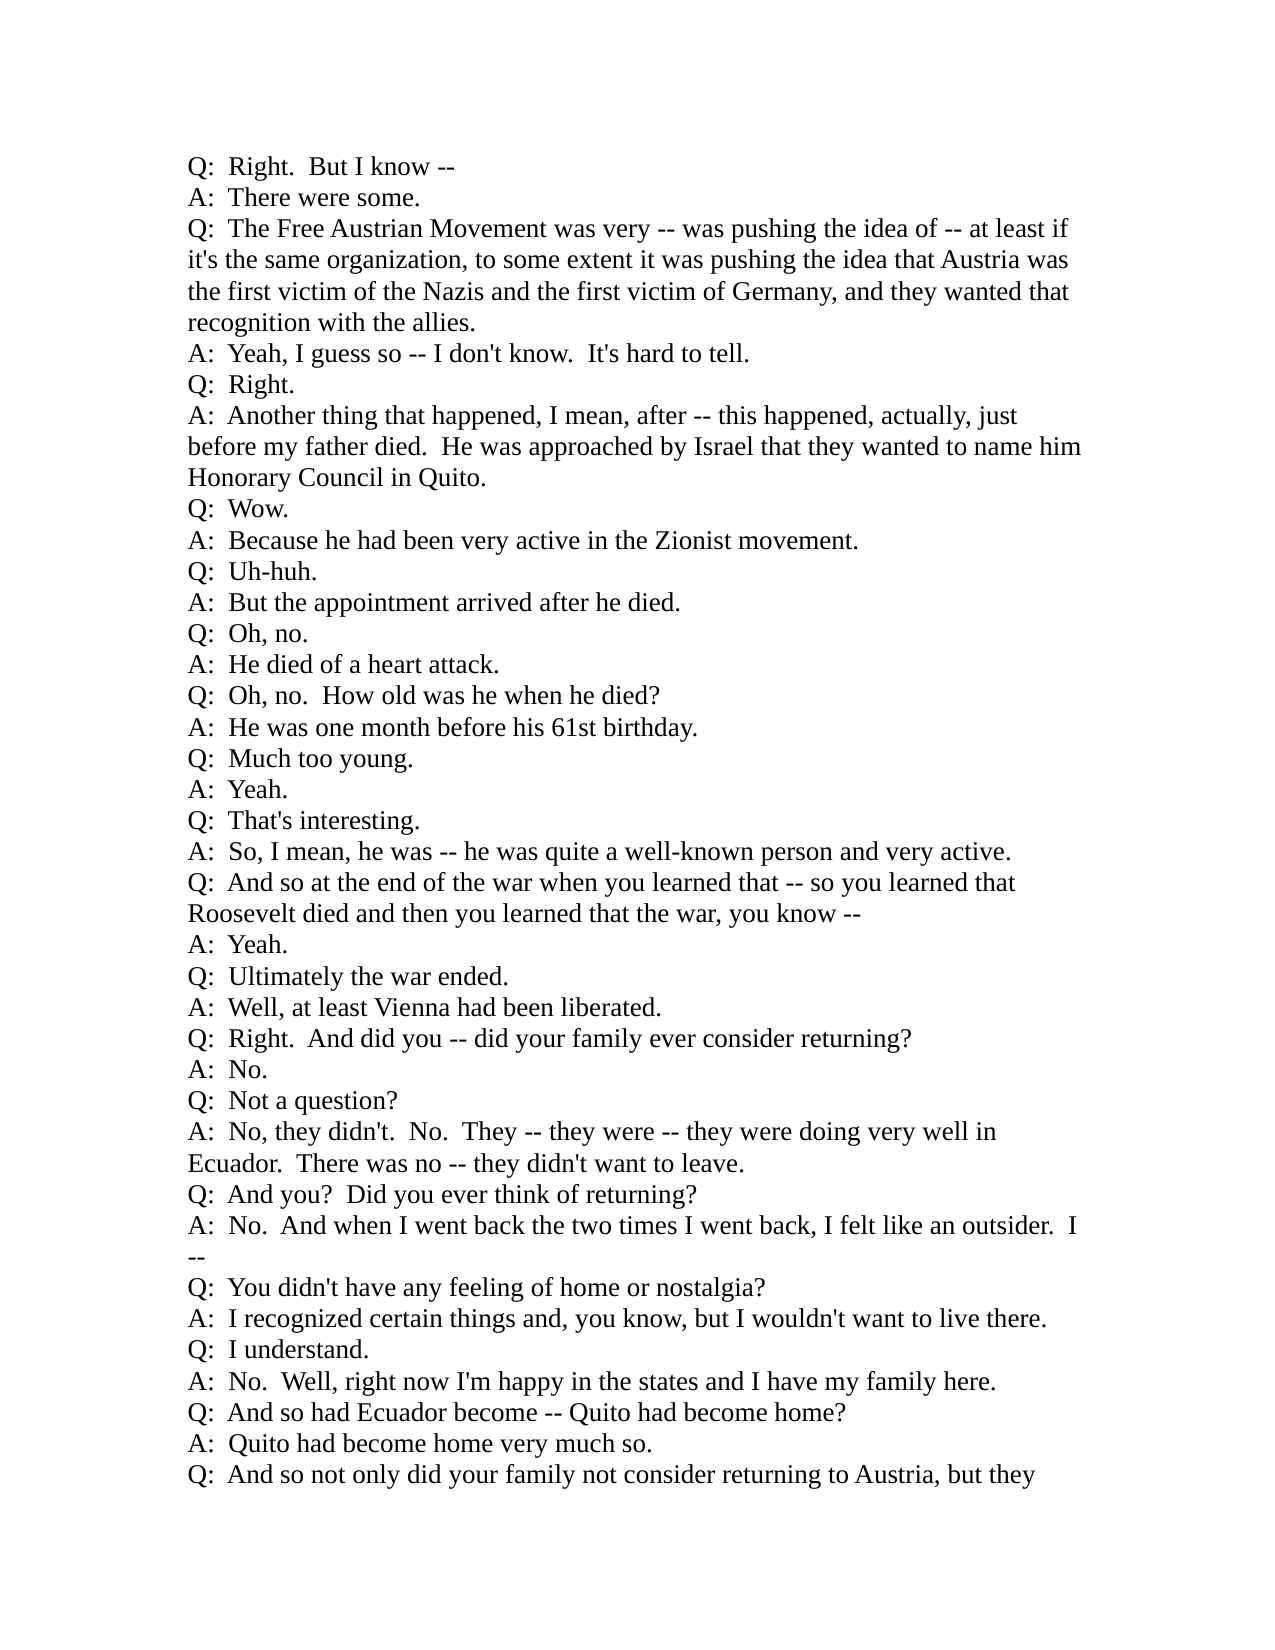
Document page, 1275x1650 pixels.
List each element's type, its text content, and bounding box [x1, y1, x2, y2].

text Q: Right. And did you -- did your family ever consider returning? [187, 1147, 1087, 1178]
text Q: Wow. [187, 617, 1087, 648]
text A: Yes. [187, 181, 1087, 212]
text Q: Right. But I know -- [187, 274, 1087, 306]
text Q: The Free Austrian Movement was very -- was pushing the idea of -- at least if it's the same organization, to some extent it was pushing the idea that Austria was the first victim of the Nazis and the first victim of Germany, and they wanted that recognition with the allies. [187, 337, 1087, 461]
text Q: Oh, no. How old was he when he died? [187, 804, 1087, 835]
text A: There weren't that many Austrians in Quito. [187, 243, 1087, 274]
text A: There were some. [187, 306, 1087, 337]
text A: No. And when I went back the two times I went back, I felt like an outsider. I -- [187, 1333, 1087, 1396]
text Q: Uh-huh. [187, 679, 1087, 711]
text A: Yeah, I guess so -- I don't know. It's hard to tell. [187, 461, 1087, 493]
text A: He was one month before his 61st birthday. [187, 835, 1087, 866]
text A: He died of a heart attack. [187, 773, 1087, 804]
text A: Another thing that happened, I mean, after -- this happened, actually, just before my father died. He was approached by Israel that they wanted to name him Honorary Council in Quito. [187, 524, 1087, 617]
text A: Yeah. [187, 1053, 1087, 1084]
text Q: I understand. [187, 1458, 1087, 1489]
text Q: Oh, no. [187, 742, 1087, 773]
text Q: Right. [187, 493, 1087, 524]
text Q: Much too young. [187, 866, 1087, 897]
text A: No, they didn't. No. They -- they were -- they were doing very well in Ecuador. There was no -- they didn't want to leave. [187, 1240, 1087, 1302]
text Q: And you? Did you ever think of returning? [187, 1302, 1087, 1333]
text Q: That's interesting. [187, 929, 1087, 960]
text A: But the appointment arrived after he died. [187, 711, 1087, 742]
text Q: In a sense geographically closer to -- [187, 212, 1087, 243]
text Q: And so at the end of the war when you learned that -- so you learned that Roosevelt died and then you learned that the war, you know -- [187, 991, 1087, 1053]
text Q: They were bigger and stronger. [187, 150, 1087, 181]
text Q: You didn't have any feeling of home or nostalgia? [187, 1396, 1087, 1427]
text A: Because he had been very active in the Zionist movement. [187, 648, 1087, 679]
text Q: Not a question? [187, 1209, 1087, 1240]
text A: So, I mean, he was -- he was quite a well-known person and very active. [187, 960, 1087, 991]
text A: No. [187, 1178, 1087, 1209]
text A: Yeah. [187, 897, 1087, 929]
text A: I recognized certain things and, you know, but I wouldn't want to live there. [187, 1427, 1087, 1458]
text A: Well, at least Vienna had been liberated. [187, 1116, 1087, 1147]
text Q: Ultimately the war ended. [187, 1084, 1087, 1116]
